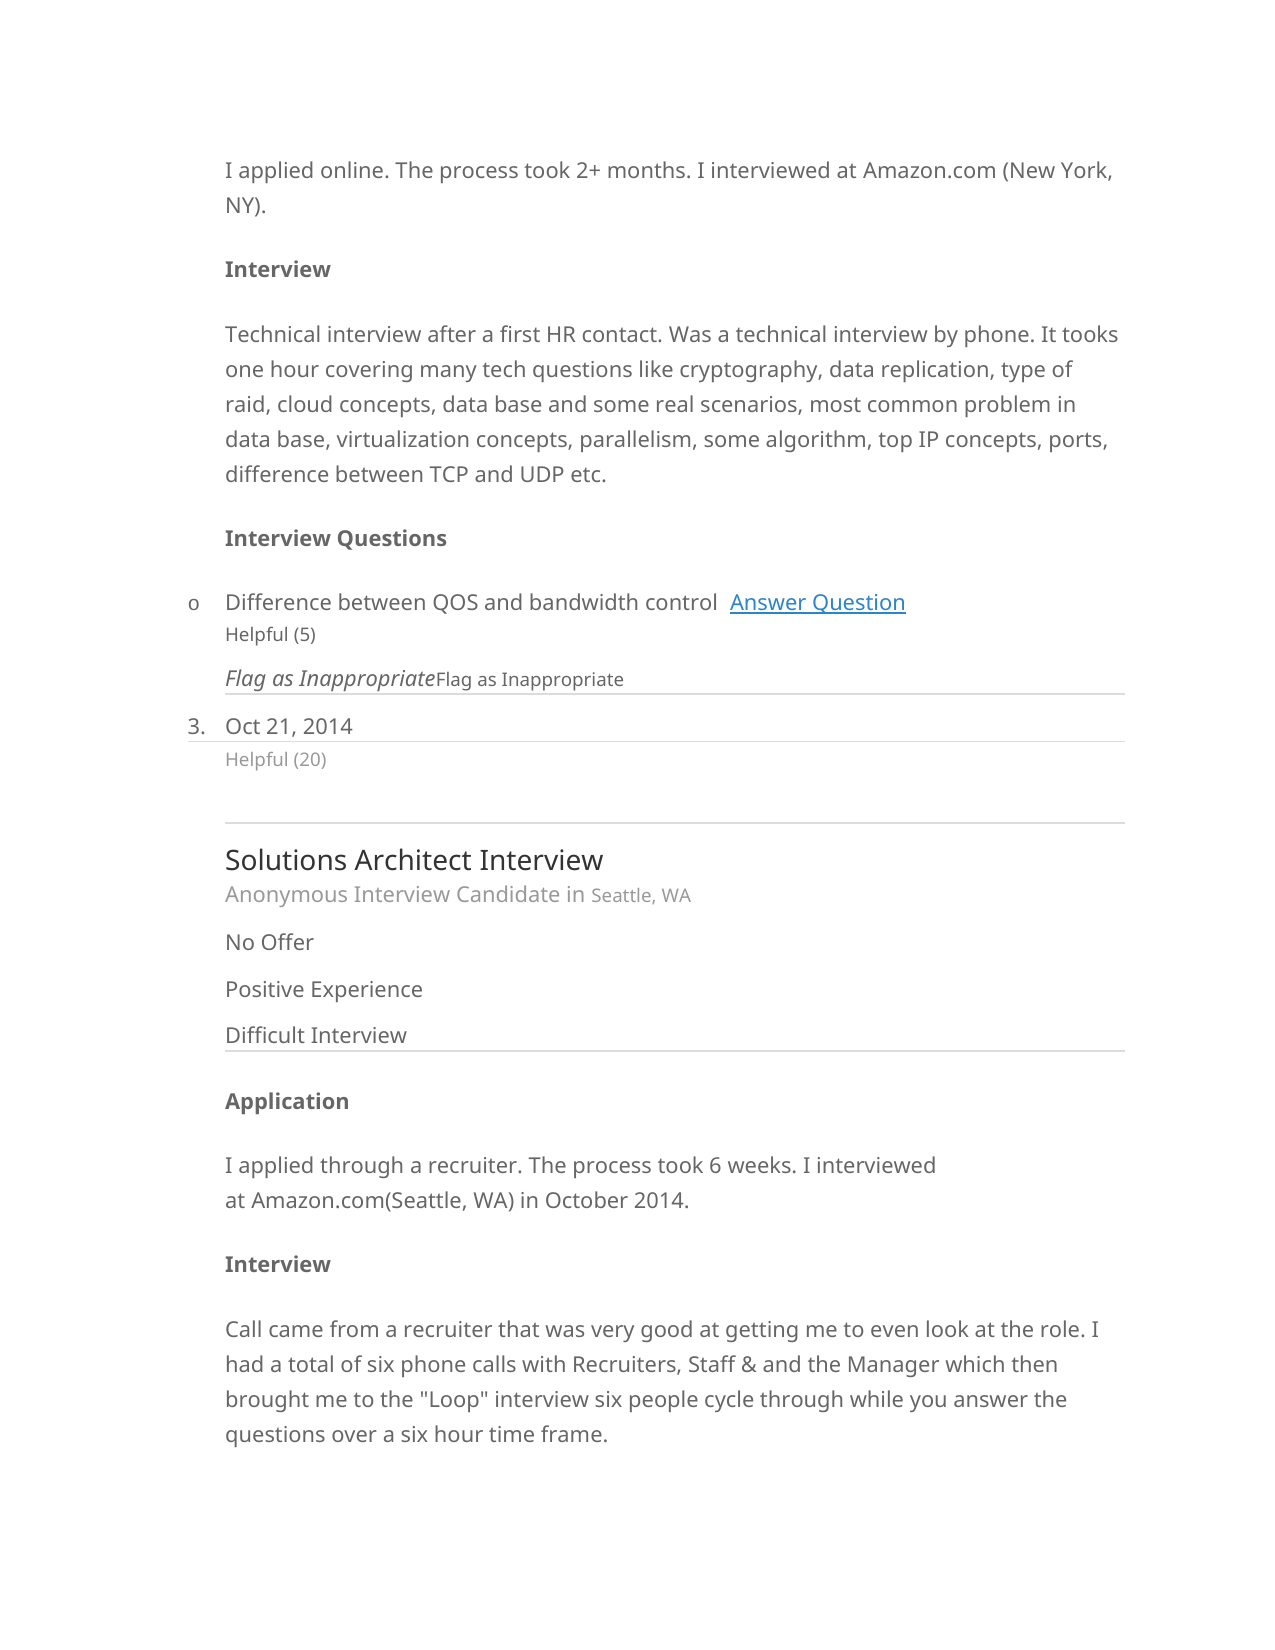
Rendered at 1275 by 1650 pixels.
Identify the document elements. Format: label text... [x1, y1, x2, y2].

text I applied online. The process took 2+ months. I interviewed at Amazon.com (New York, NY). [225, 150, 1125, 220]
subtitle Solutions Architect Interview [225, 840, 1125, 879]
text Difficult Interview [225, 1020, 1125, 1050]
text Technical interview after a first HR contact. Was a technical interview by phone. It tooks one hour covering many tech questions like cryptography, data replication, type of raid, cloud concepts, data base and some real scenarios, most common problem in data base, virtualization concepts, parallelism, some algorithm, top IP concepts, ports, difference between TCP and UDP etc. [225, 313, 1125, 488]
text Helpful (20) [225, 742, 1125, 772]
text Flag as InappropriateFlag as Inappropriate [225, 663, 1125, 693]
text Positive Experience [225, 974, 1125, 1004]
list Oct 21, 2014 [187, 711, 1125, 742]
text No Offer [225, 927, 1125, 957]
text Application [225, 1081, 1125, 1116]
text Interview Questions [225, 517, 1125, 552]
text Call came from a recruiter that was very good at getting me to even look at the role. I had a total of six phone calls with Recruiters, Staff & and the Manager which then brought me to the "Loop" interview six people cycle through while you answer the questions over a six hour time frame. [225, 1308, 1125, 1448]
text Helpful (5) [225, 617, 1125, 646]
text I applied through a recruiter. The process took 6 weeks. I interviewed at Amazon.com(Seattle, WA) in October 2014. [225, 1145, 1125, 1215]
text Interview [225, 249, 1125, 284]
text Interview [225, 1244, 1125, 1279]
list Difference between QOS and bandwidth control Answer Question [187, 582, 1125, 617]
text Anonymous Interview Candidate in Seattle, WA [225, 879, 1125, 908]
